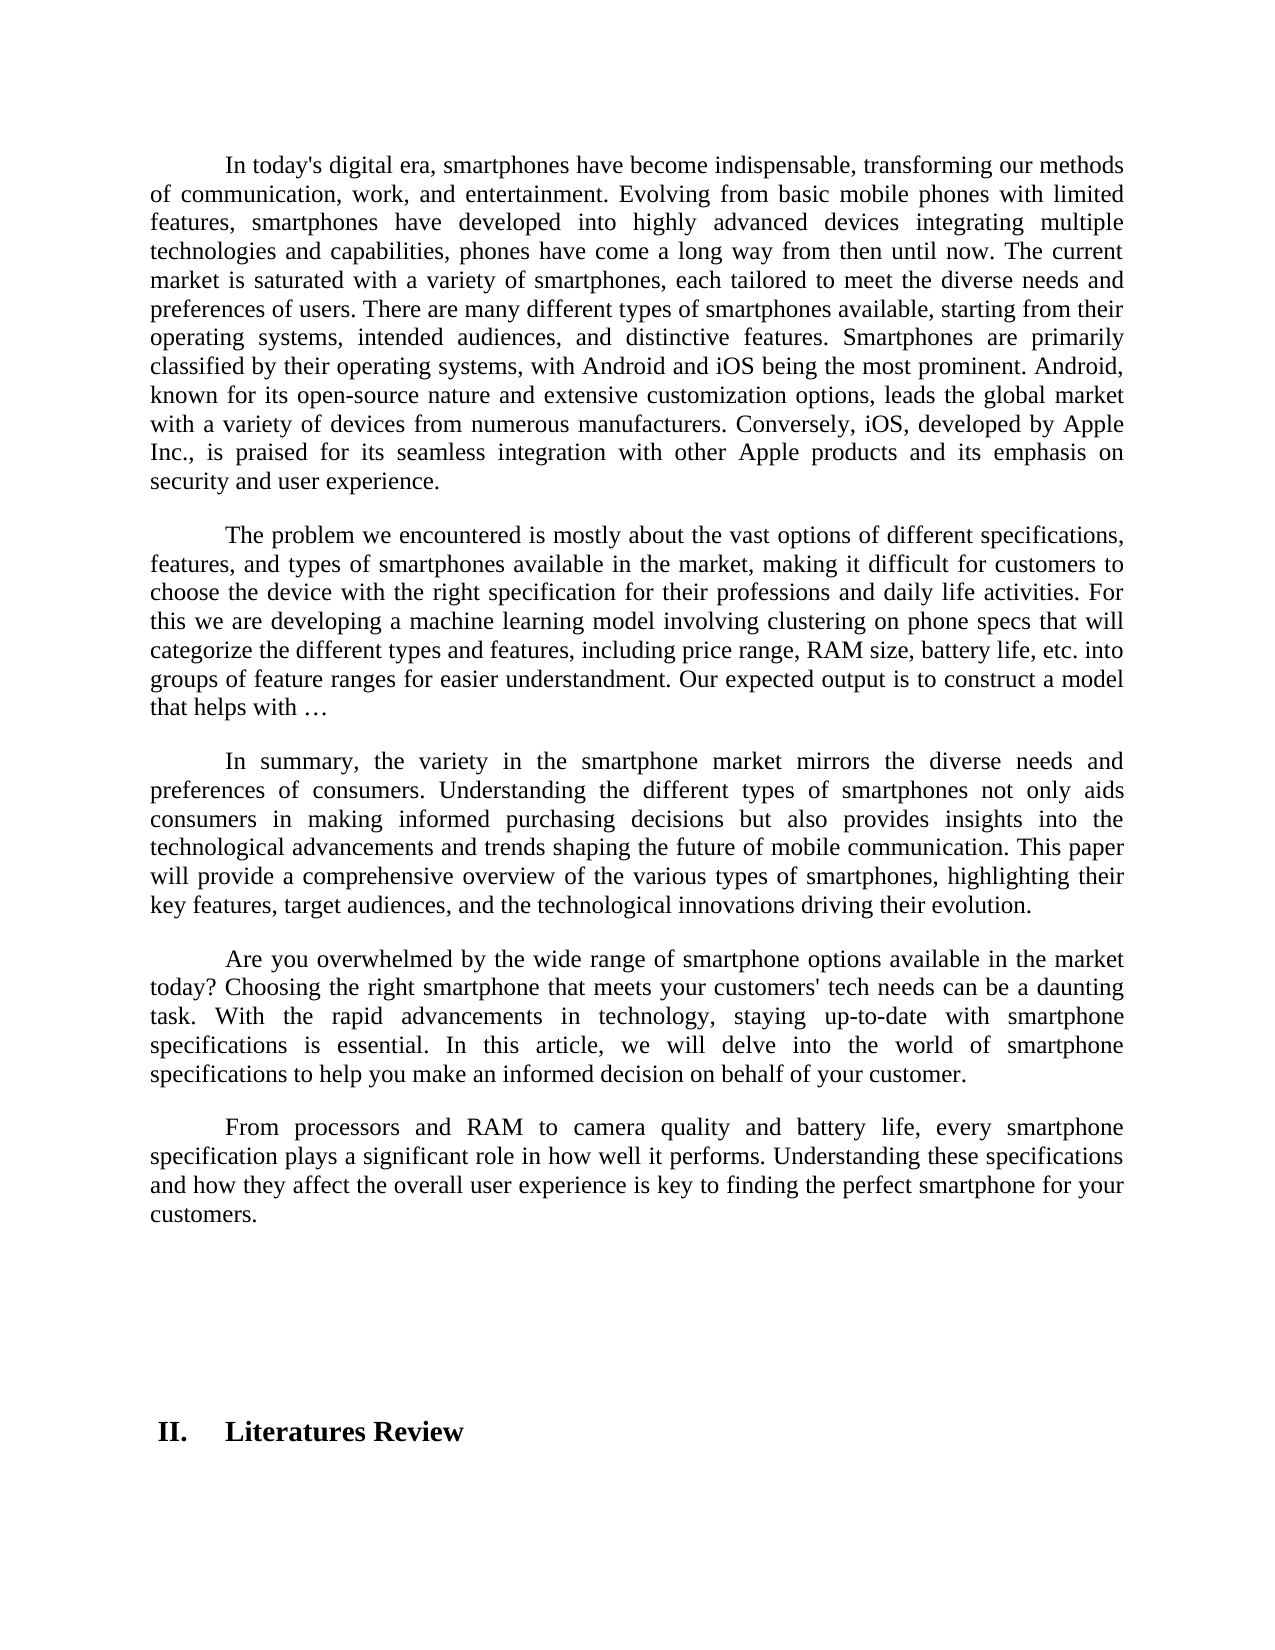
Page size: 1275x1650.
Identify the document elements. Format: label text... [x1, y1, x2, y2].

text Are you overwhelmed by the wide range of smartphone options available in the market today? Choosing the right smartphone that meets your customers' tech needs can be a daunting task. With the rapid advancements in technology, staying up-to-date with smartphone specifications is essential. In this article, we will delve into the world of smartphone specifications to help you make an informed decision on behalf of your customer. [150, 944, 1125, 1087]
list Literatures Review [187, 1414, 1125, 1447]
text From processors and RAM to camera quality and battery life, every smartphone specification plays a significant role in how well it performs. Understanding these specifications and how they affect the overall user experience is key to finding the perfect smartphone for your customers. [150, 1112, 1125, 1227]
text In today's digital era, smartphones have become indispensable, transforming our methods of communication, work, and entertainment. Evolving from basic mobile phones with limited features, smartphones have developed into highly advanced devices integrating multiple technologies and capabilities, phones have come a long way from then until now. The current market is saturated with a variety of smartphones, each tailored to meet the diverse needs and preferences of users. There are many different types of smartphones available, starting from their operating systems, intended audiences, and distinctive features. Smartphones are primarily classified by their operating systems, with Android and iOS being the most prominent. Android, known for its open-source nature and extensive customization options, leads the global market with a variety of devices from numerous manufacturers. Conversely, iOS, developed by Apple Inc., is praised for its seamless integration with other Apple products and its emphasis on security and user experience. [150, 150, 1125, 495]
text The problem we encountered is mostly about the vast options of different specifications, features, and types of smartphones available in the market, making it difficult for customers to choose the device with the right specification for their professions and daily life activities. For this we are developing a machine learning model involving clustering on phone specs that will categorize the different types and features, including price range, RAM size, battery life, etc. into groups of feature ranges for easier understandment. Our expected output is to construct a model that helps with … [150, 520, 1125, 721]
text In summary, the variety in the smartphone market mirrors the diverse needs and preferences of consumers. Understanding the different types of smartphones not only aids consumers in making informed purchasing decisions but also provides insights into the technological advancements and trends shaping the future of mobile communication. This paper will provide a comprehensive overview of the various types of smartphones, highlighting their key features, target audiences, and the technological innovations driving their evolution. [150, 746, 1125, 919]
